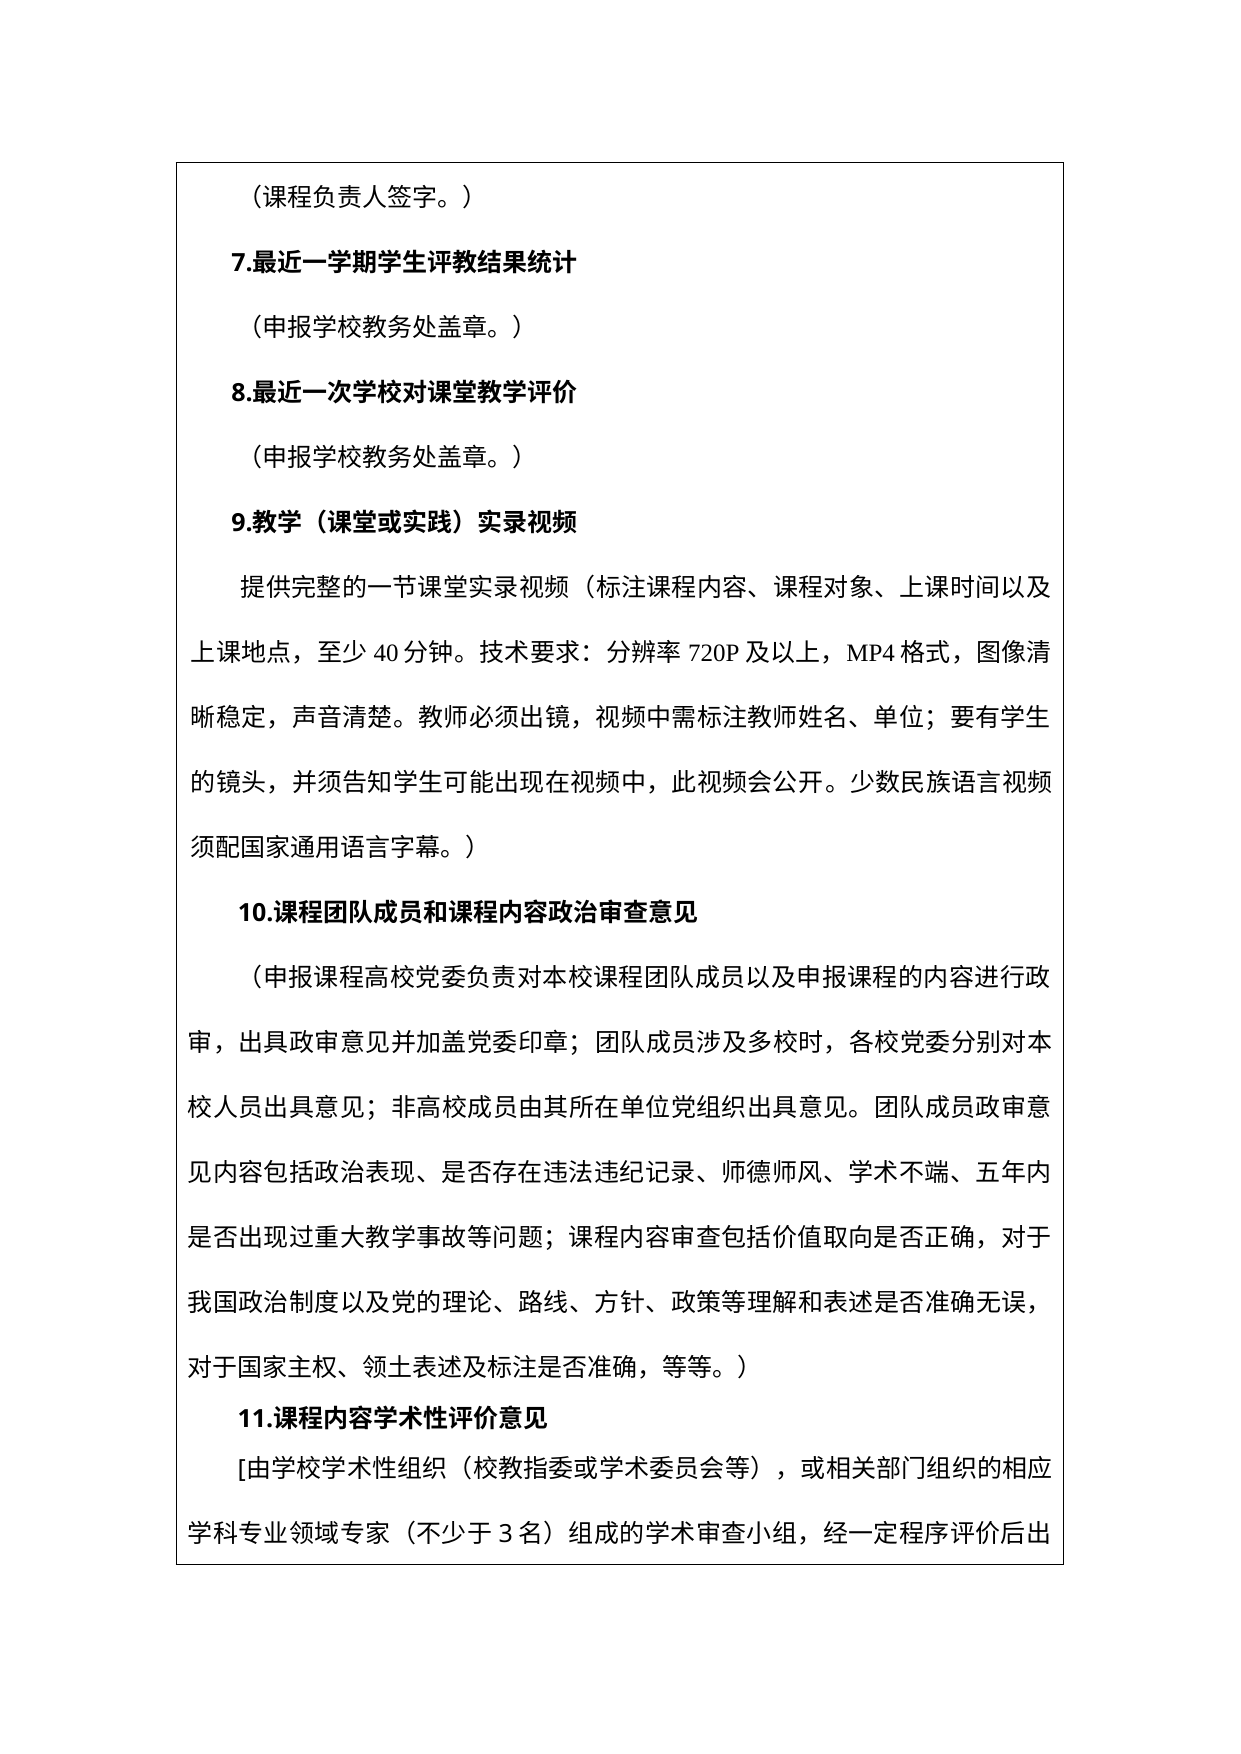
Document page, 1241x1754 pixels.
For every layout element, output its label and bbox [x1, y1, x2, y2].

table_header [177, 163, 1063, 1564]
